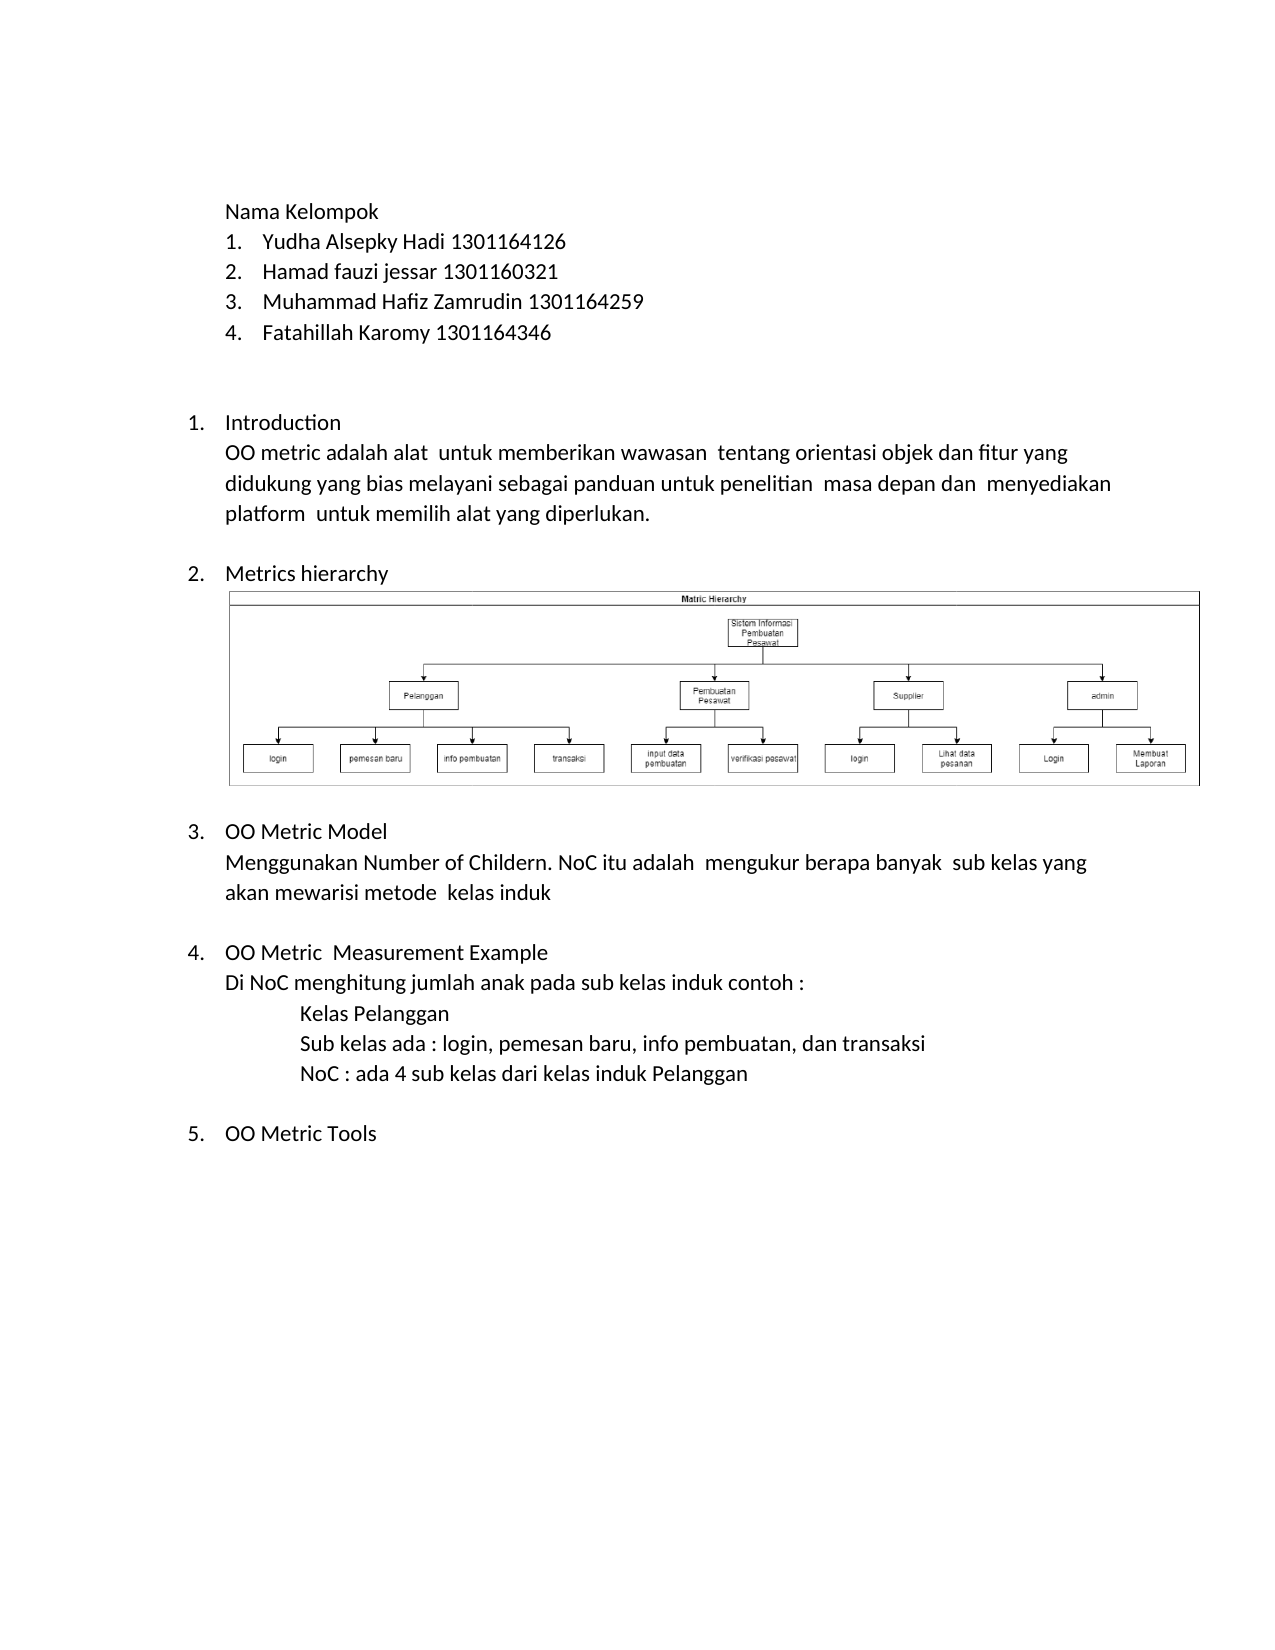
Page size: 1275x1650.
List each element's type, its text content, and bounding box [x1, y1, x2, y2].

list Hamad fauzi jessar 1301160321 [225, 257, 1125, 285]
list OO metric adalah alat untuk memberikan wawasan tentang orientasi objek dan fitur yang didukung yang bias melayani sebagai panduan untuk penelitian masa depan dan menyediakan platform untuk memilih alat yang diperlukan. [225, 438, 1125, 527]
list Di NoC menghitung jumlah anak pada sub kelas induk contoh : [225, 968, 1125, 997]
list Yudha Alsepky Hadi 1301164126 [225, 227, 1125, 255]
list Menggunakan Number of Childern. NoC itu adalah mengukur berapa banyak sub kelas yang akan mewarisi metode kelas induk [225, 848, 1125, 906]
list Fatahillah Karomy 1301164346 [225, 318, 1125, 346]
list OO Metric Tools [187, 1119, 1125, 1148]
list OO Metric Measurement Example [187, 938, 1125, 966]
list Kelas Pelanggan [225, 999, 1125, 1027]
list Sub kelas ada : login, pemesan baru, info pembuatan, dan transaksi [225, 1029, 1125, 1057]
picture [225, 589, 1200, 786]
list Nama Kelompok [225, 197, 1125, 225]
list OO Metric Model [187, 817, 1125, 846]
list Introduction [187, 408, 1125, 436]
list Metrics hierarchy [187, 559, 1125, 587]
list Muhammad Hafiz Zamrudin 1301164259 [225, 287, 1125, 316]
list NoC : ada 4 sub kelas dari kelas induk Pelanggan [225, 1059, 1125, 1087]
